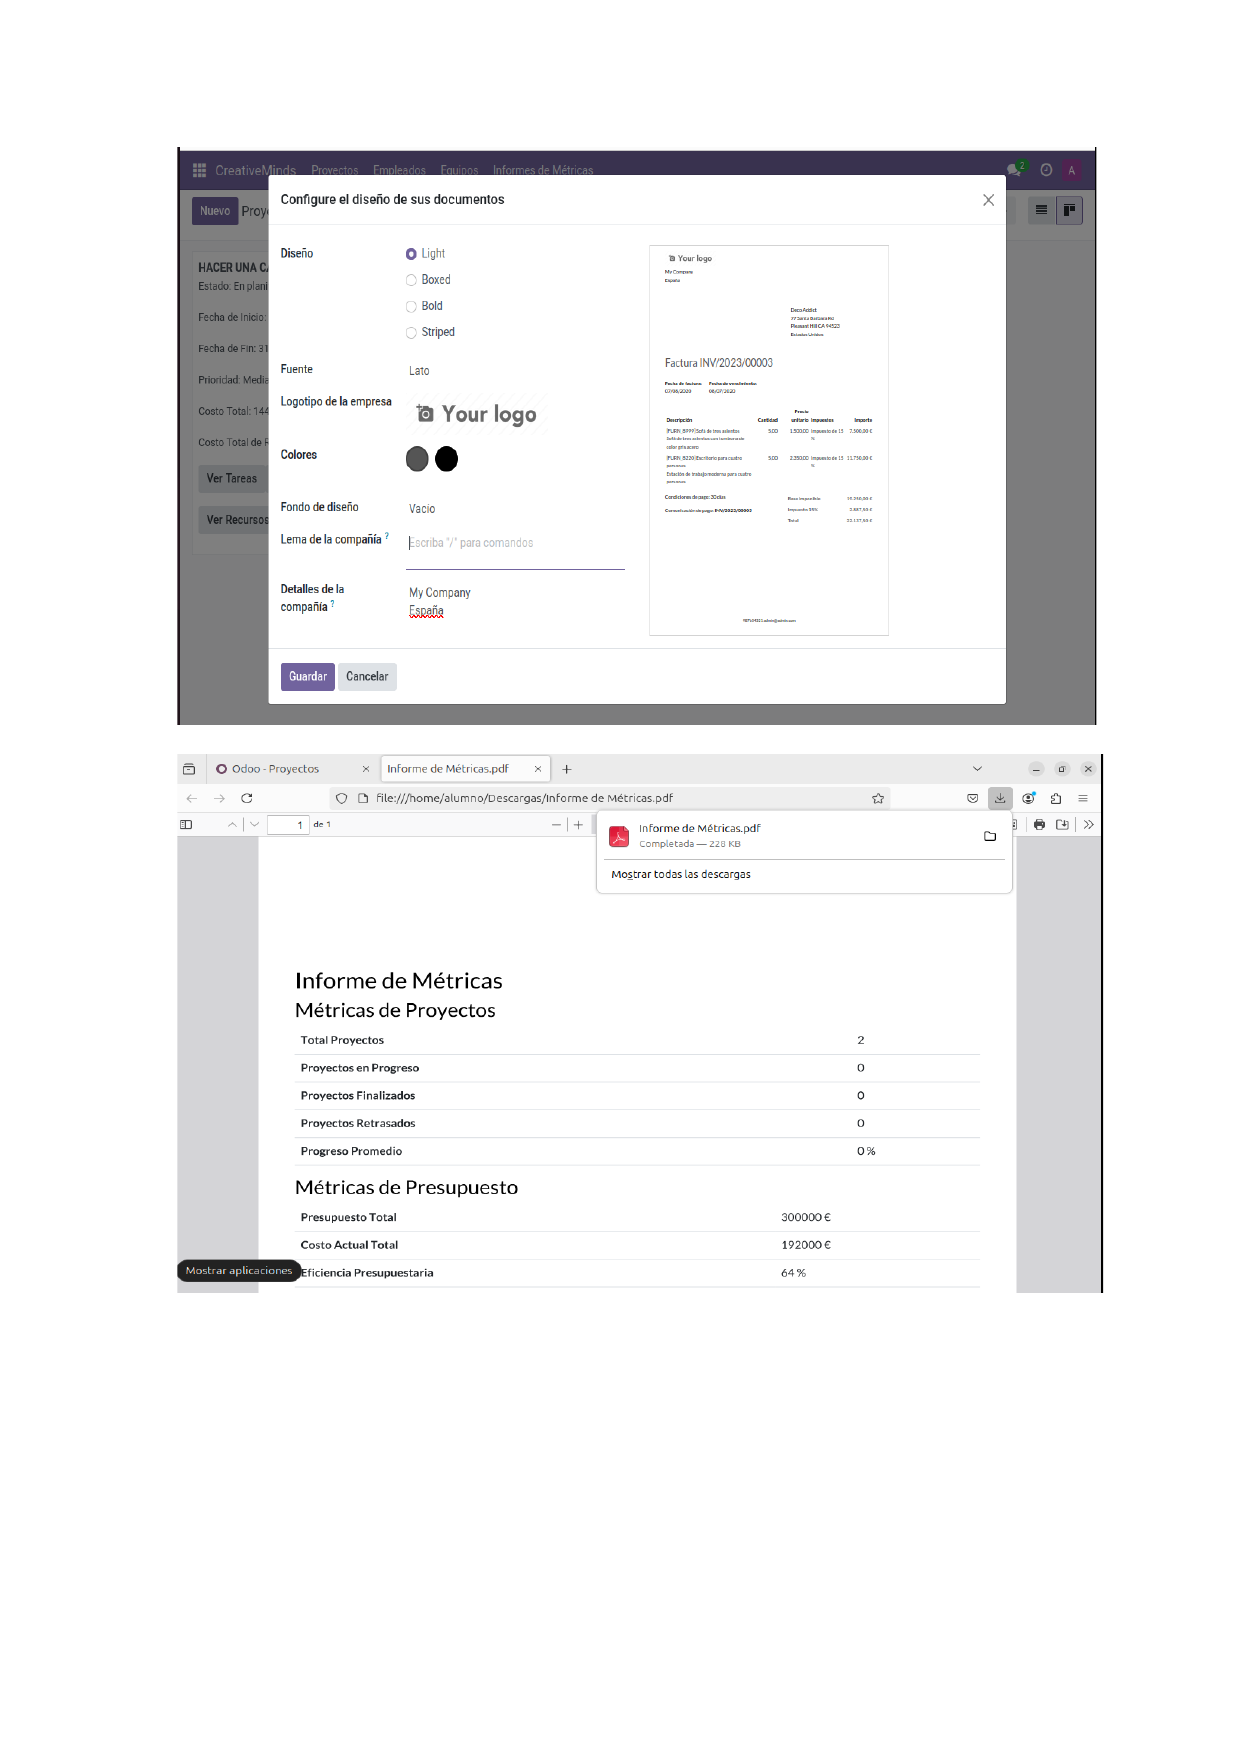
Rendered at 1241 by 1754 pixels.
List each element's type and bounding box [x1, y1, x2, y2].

picture [177, 147, 1097, 725]
picture [177, 754, 1104, 1293]
